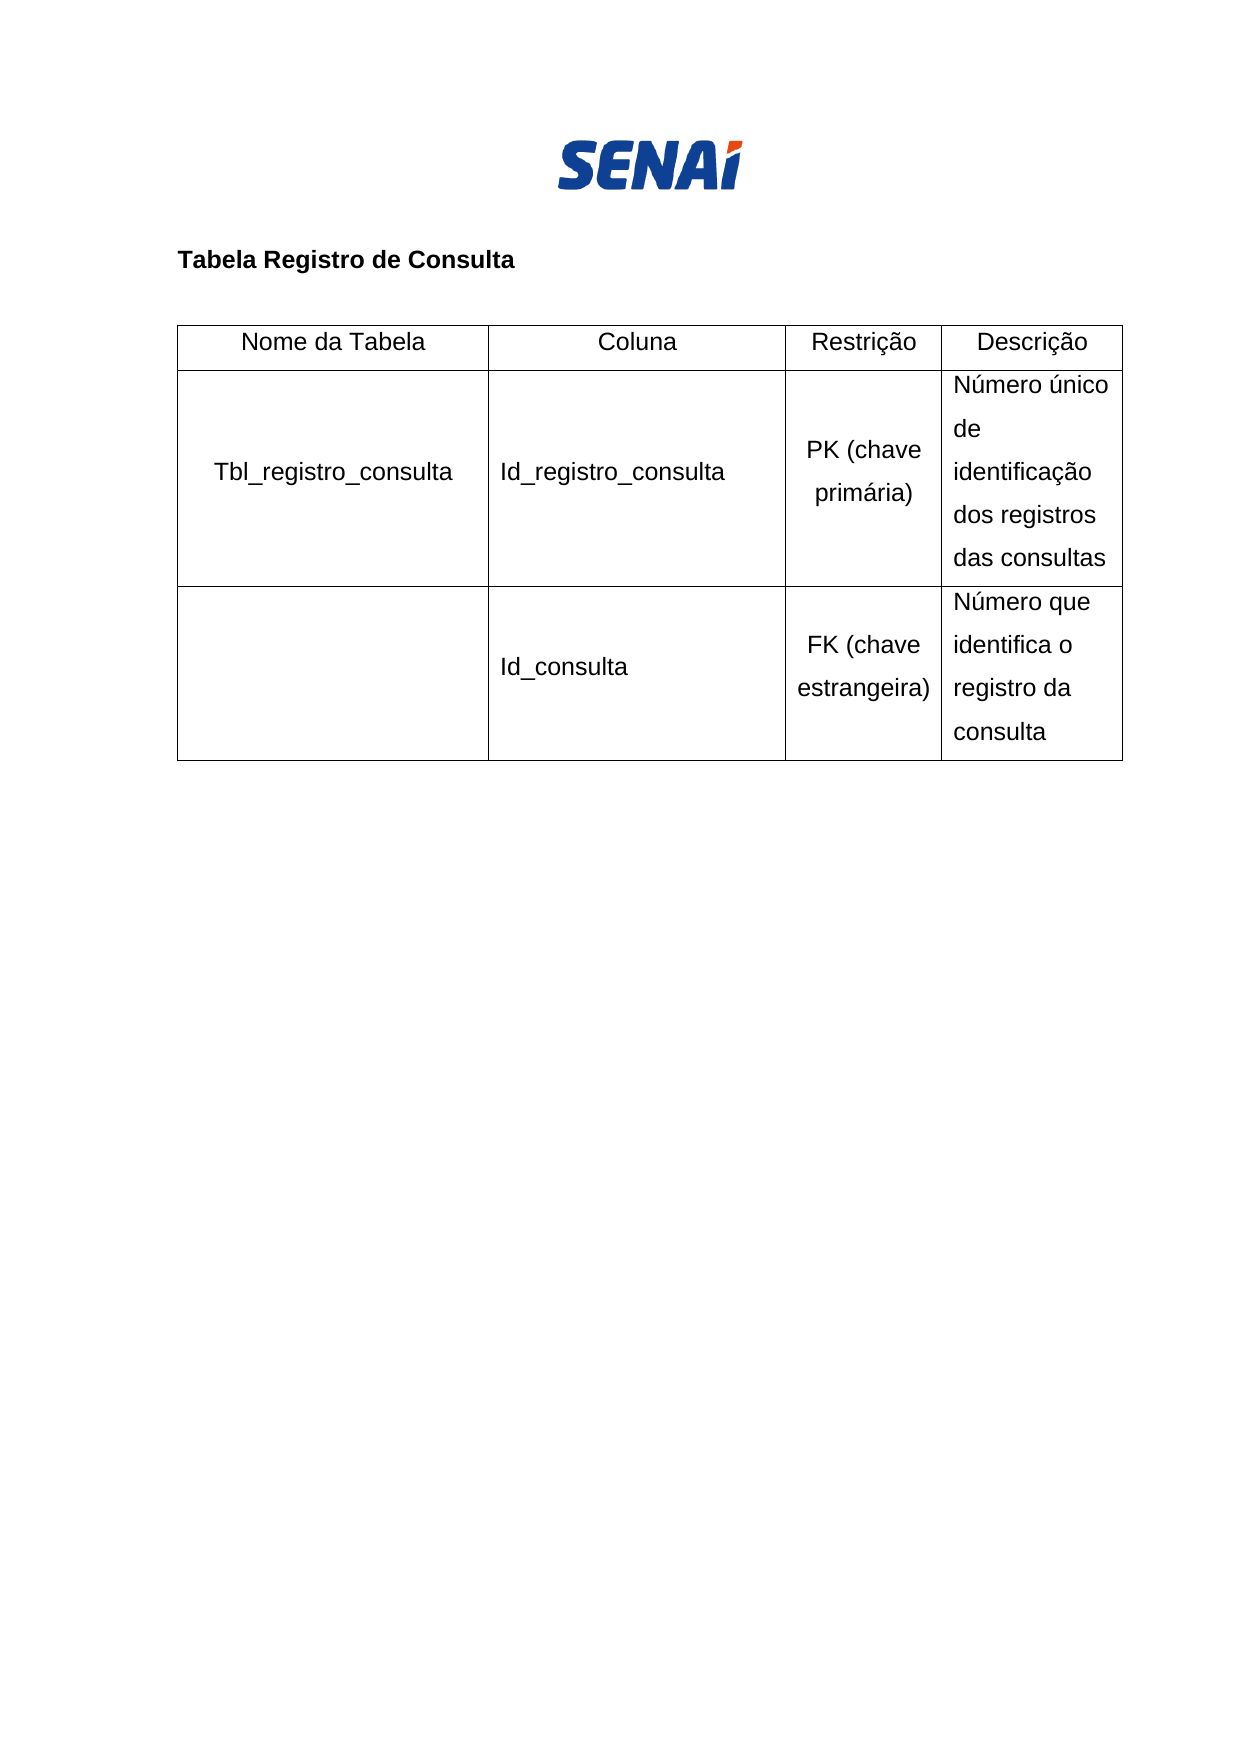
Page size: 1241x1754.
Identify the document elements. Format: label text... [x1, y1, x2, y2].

table_header Nome da Tabela [178, 326, 488, 369]
table_cell PK (chave primária) [786, 371, 941, 586]
table_cell [178, 587, 488, 759]
table_header Descrição [942, 326, 1122, 369]
table_cell Número que identifica o registro da consulta [942, 587, 1122, 759]
table_cell Tbl_registro_consulta [178, 371, 488, 586]
table_cell Id_consulta [489, 587, 785, 759]
subtitle Tabela Registro de Consulta [177, 245, 1122, 273]
table_cell Número único de identificação dos registros das consultas [942, 371, 1122, 586]
table_cell Id_registro_consulta [489, 371, 785, 586]
picture [472, 118, 827, 208]
table_header Coluna [489, 326, 785, 369]
table_cell FK (chave estrangeira) [786, 587, 941, 759]
table_header Restrição [786, 326, 941, 369]
